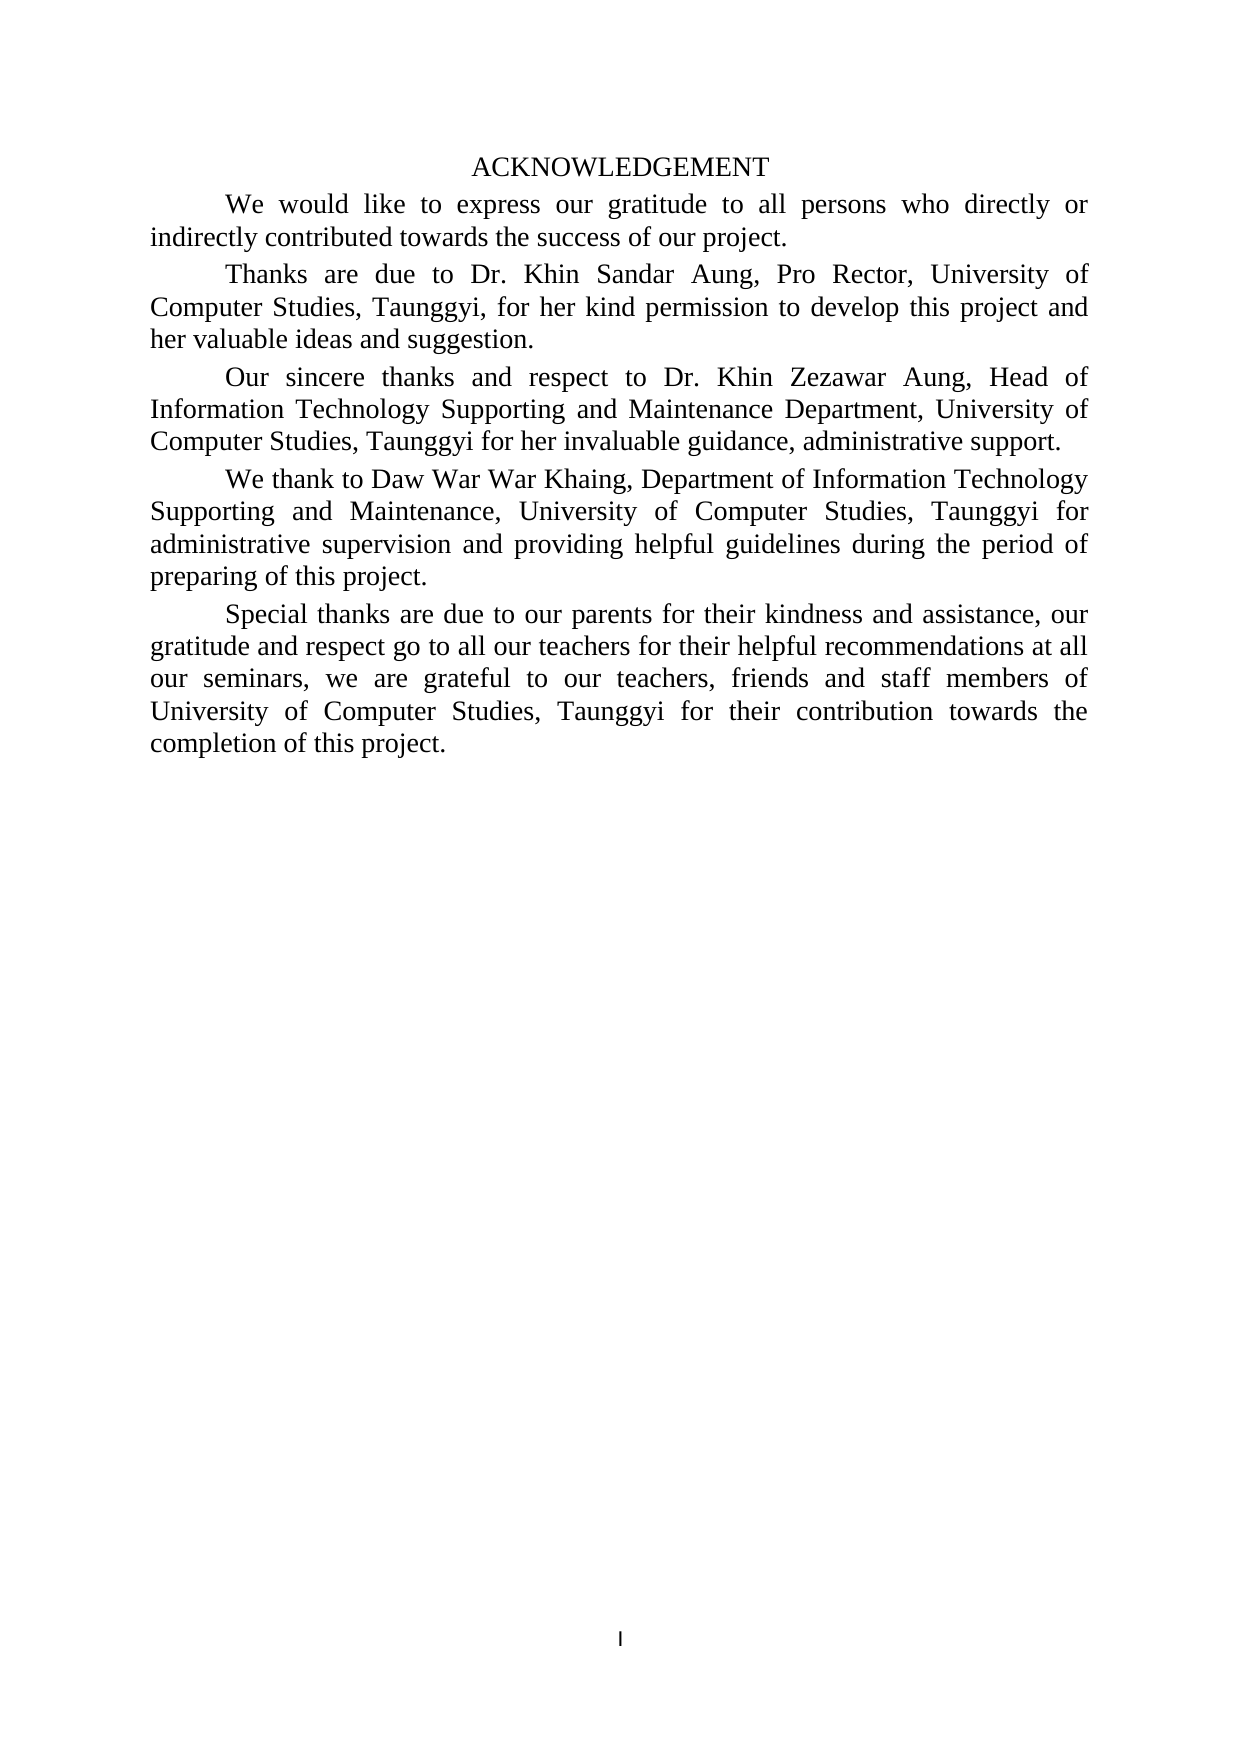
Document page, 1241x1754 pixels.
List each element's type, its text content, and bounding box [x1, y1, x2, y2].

text We would like to express our gratitude to all persons who directly or indirectly contributed towards the success of our project. [150, 187, 1090, 252]
text Thanks are due to Dr. Khin Sandar Aung, Pro Rector, University of Computer Studies, Taunggyi, for her kind permission to develop this project and her valuable ideas and suggestion. [150, 257, 1090, 354]
text We thank to Daw War War Khaing, Department of Information Technology Supporting and Maintenance, University of Computer Studies, Taunggyi for administrative supervision and providing helpful guidelines during the period of preparing of this project. [150, 462, 1090, 592]
text Special thanks are due to our parents for their kindness and assistance, our gratitude and respect go to all our teachers for their helpful recommendations at all our seminars, we are grateful to our teachers, friends and staff members of University of Computer Studies, Taunggyi for their contribution towards the completion of this project. [150, 597, 1090, 759]
text ACKNOWLEDGEMENT [150, 150, 1090, 182]
text Our sincere thanks and respect to Dr. Khin Zezawar Aung, Head of Information Technology Supporting and Maintenance Department, University of Computer Studies, Taunggyi for her invaluable guidance, administrative support. [150, 360, 1090, 457]
